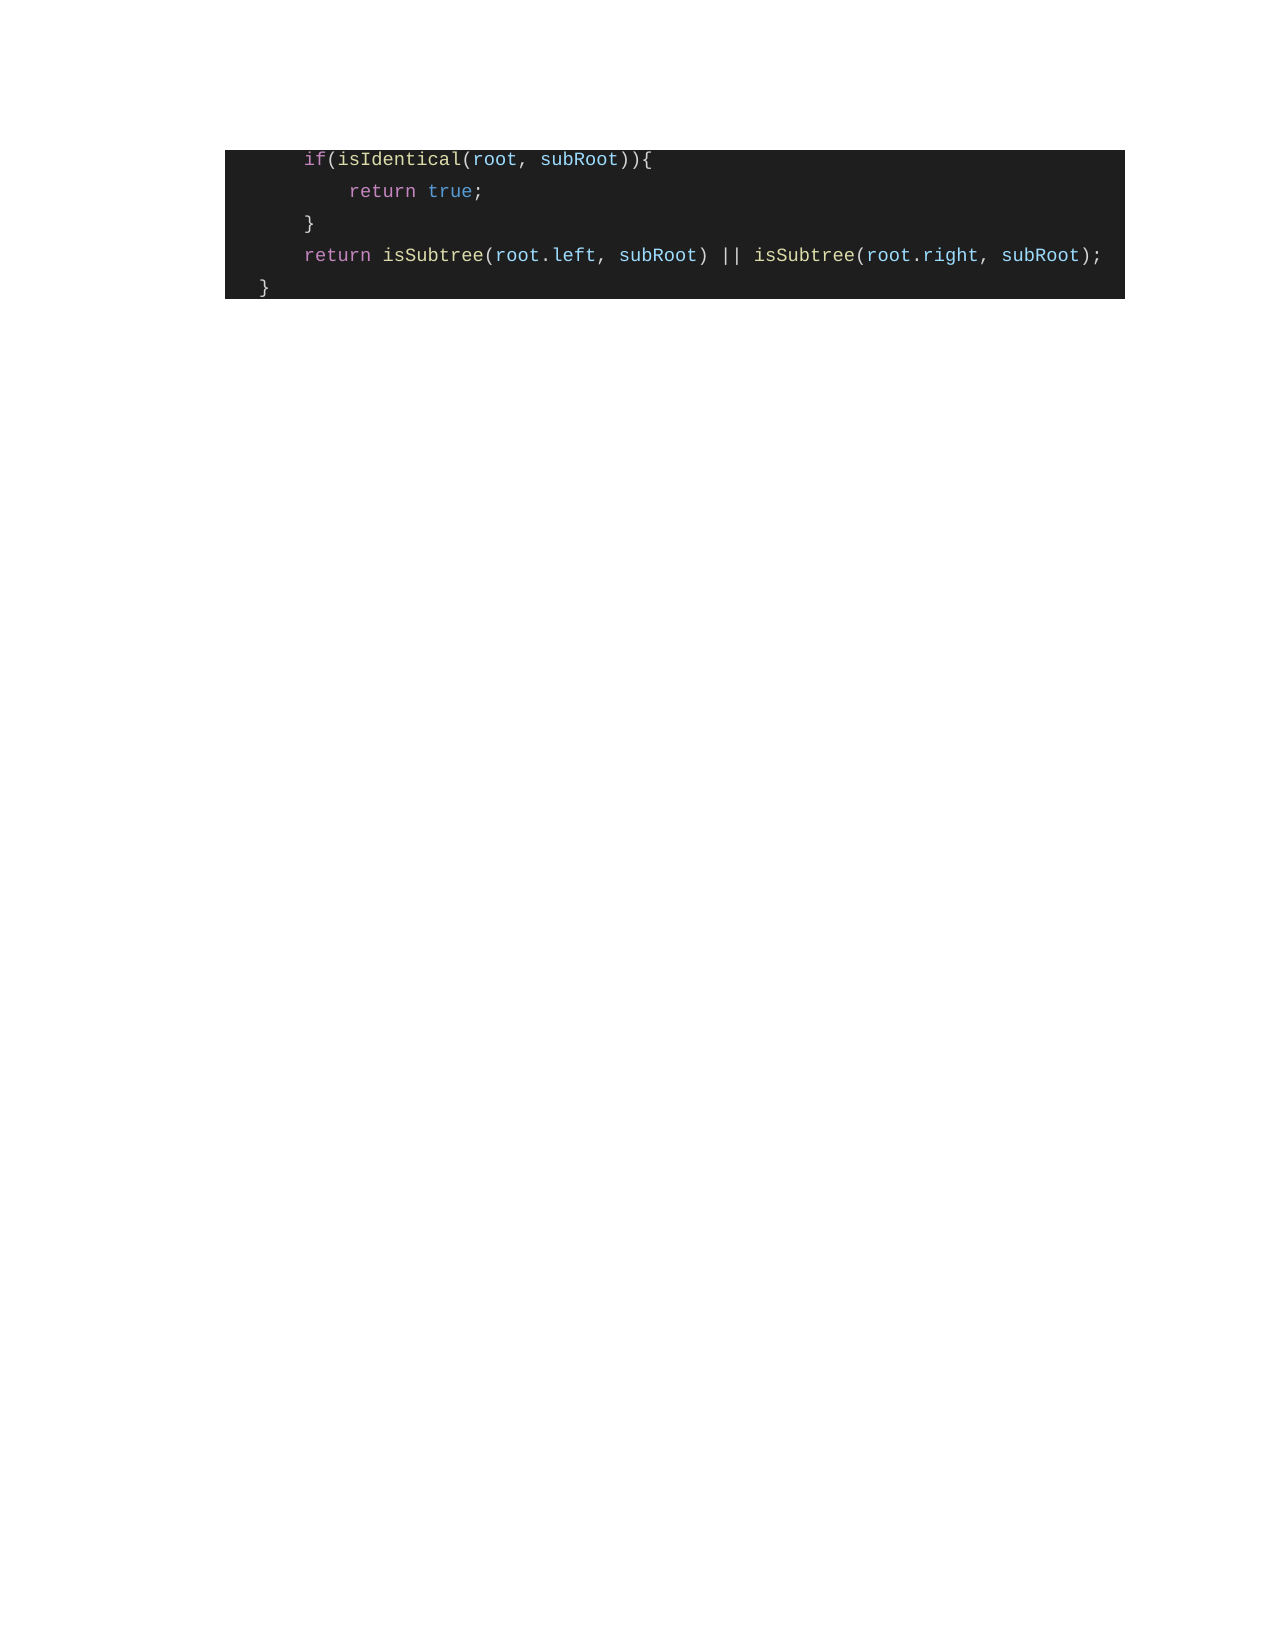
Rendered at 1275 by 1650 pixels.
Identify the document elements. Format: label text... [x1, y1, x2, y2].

text return isSubtree(root.left, subRoot) || isSubtree(root.right, subRoot); [225, 246, 1125, 267]
text } [225, 214, 1125, 235]
text } [225, 277, 1125, 299]
text return true; [225, 182, 1125, 203]
text if(isIdentical(root, subRoot)){ [225, 150, 1125, 171]
